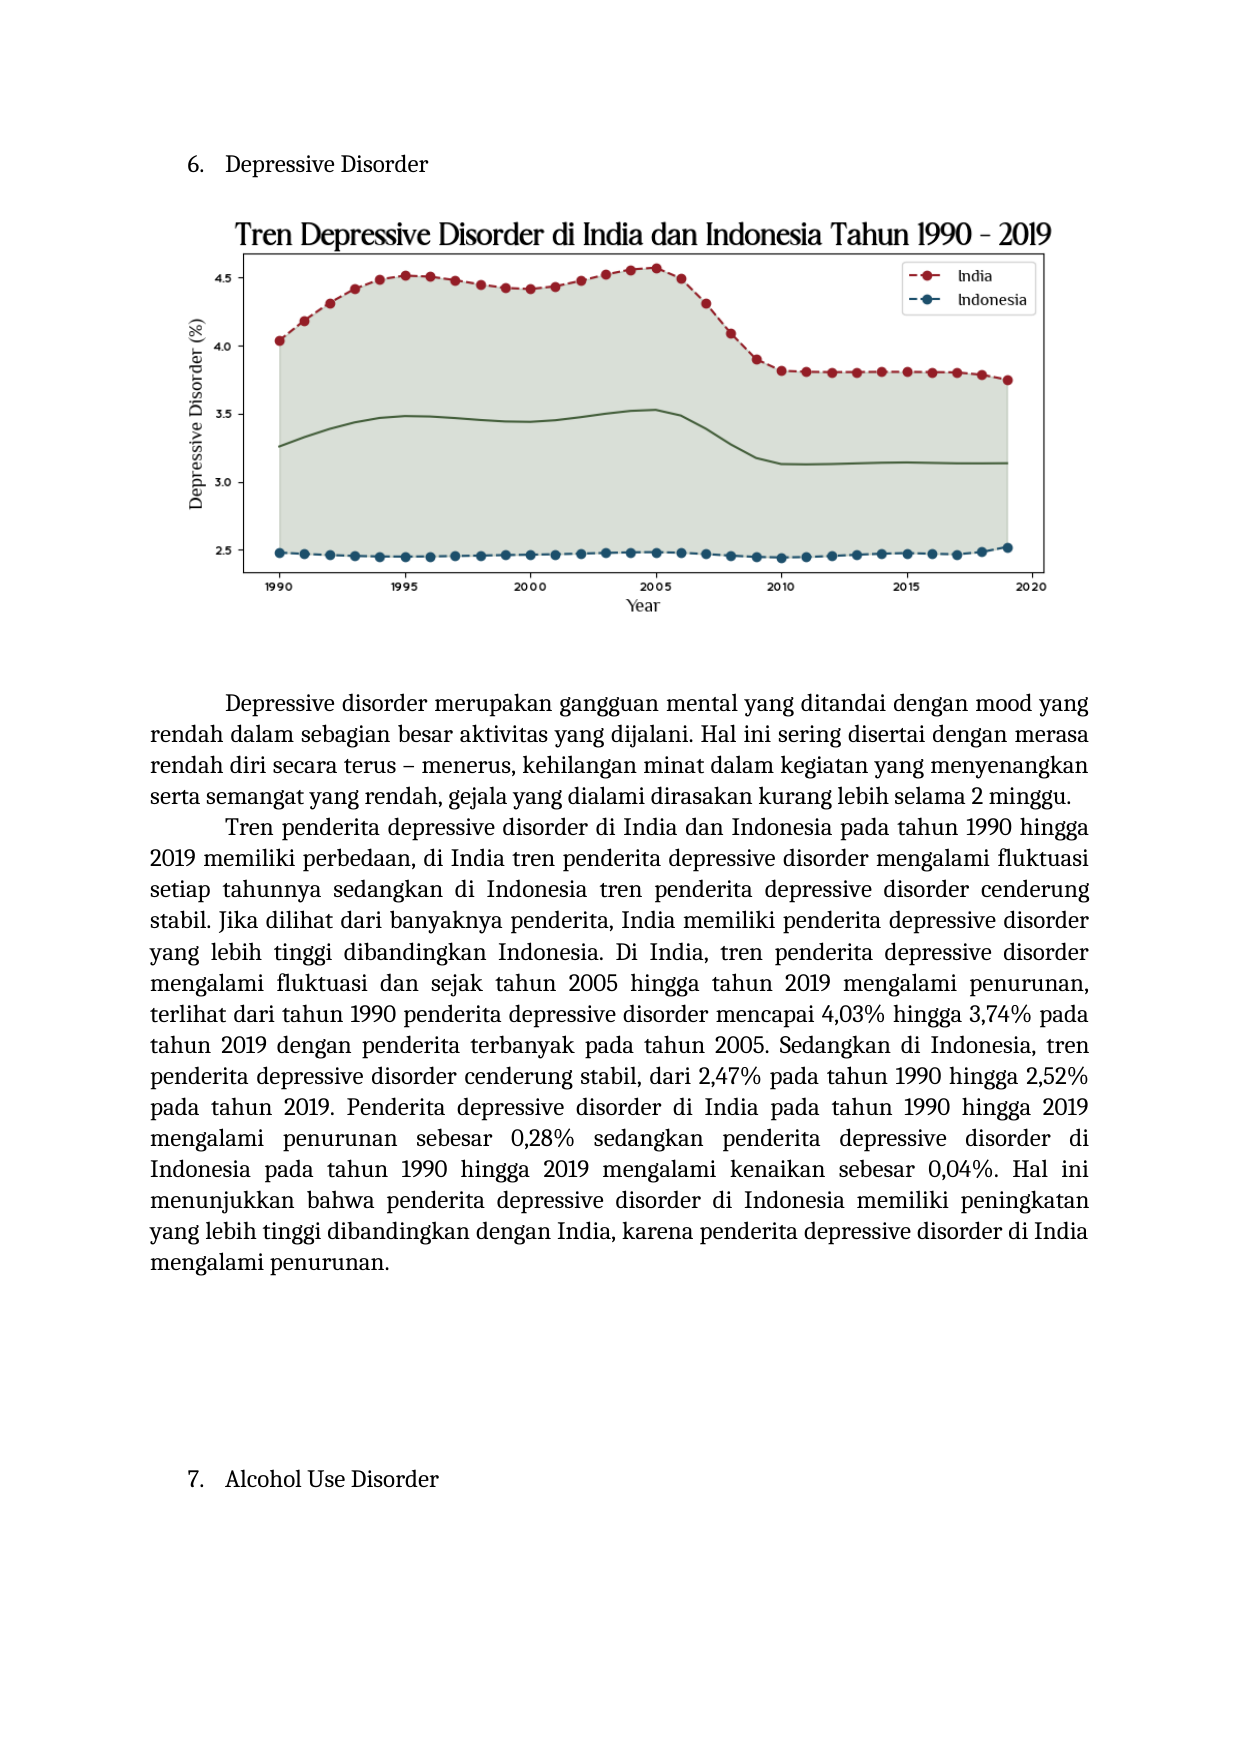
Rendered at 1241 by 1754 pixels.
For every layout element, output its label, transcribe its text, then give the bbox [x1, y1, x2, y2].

list Depressive disorder merupakan gangguan mental yang ditandai dengan mood yang rendah dalam sebagian besar aktivitas yang dijalani. Hal ini sering disertai dengan merasa rendah diri secara terus – menerus, kehilangan minat dalam kegiatan yang menyenangkan serta semangat yang rendah, gejala yang dialami dirasakan kurang lebih selama 2 minggu. [150, 689, 1090, 811]
list Alcohol Use Disorder [187, 1465, 1090, 1494]
list Tren penderita depressive disorder di India dan Indonesia pada tahun 1990 hingga 2019 memiliki perbedaan, di India tren penderita depressive disorder mengalami fluktuasi setiap tahunnya sedangkan di Indonesia tren penderita depressive disorder cenderung stabil. Jika dilihat dari banyaknya penderita, India memiliki penderita depressive disorder yang lebih tinggi dibandingkan Indonesia. Di India, tren penderita depressive disorder mengalami fluktuasi dan sejak tahun 2005 hingga tahun 2019 mengalami penurunan, terlihat dari tahun 1990 penderita depressive disorder mencapai 4,03% hingga 3,74% pada tahun 2019 dengan penderita terbanyak pada tahun 2005. Sedangkan di Indonesia, tren penderita depressive disorder cenderung stabil, dari 2,47% pada tahun 1990 hingga 2,52% pada tahun 2019. Penderita depressive disorder di India pada tahun 1990 hingga 2019 mengalami penurunan sebesar 0,28% sedangkan penderita depressive disorder di Indonesia pada tahun 1990 hingga 2019 mengalami kenaikan sebesar 0,04%. Hal ini menunjukkan bahwa penderita depressive disorder di Indonesia memiliki peningkatan yang lebih tinggi dibandingkan dengan India, karena penderita depressive disorder di India mengalami penurunan. [150, 813, 1090, 1277]
picture [179, 212, 1061, 625]
list Depressive Disorder [187, 150, 1090, 179]
